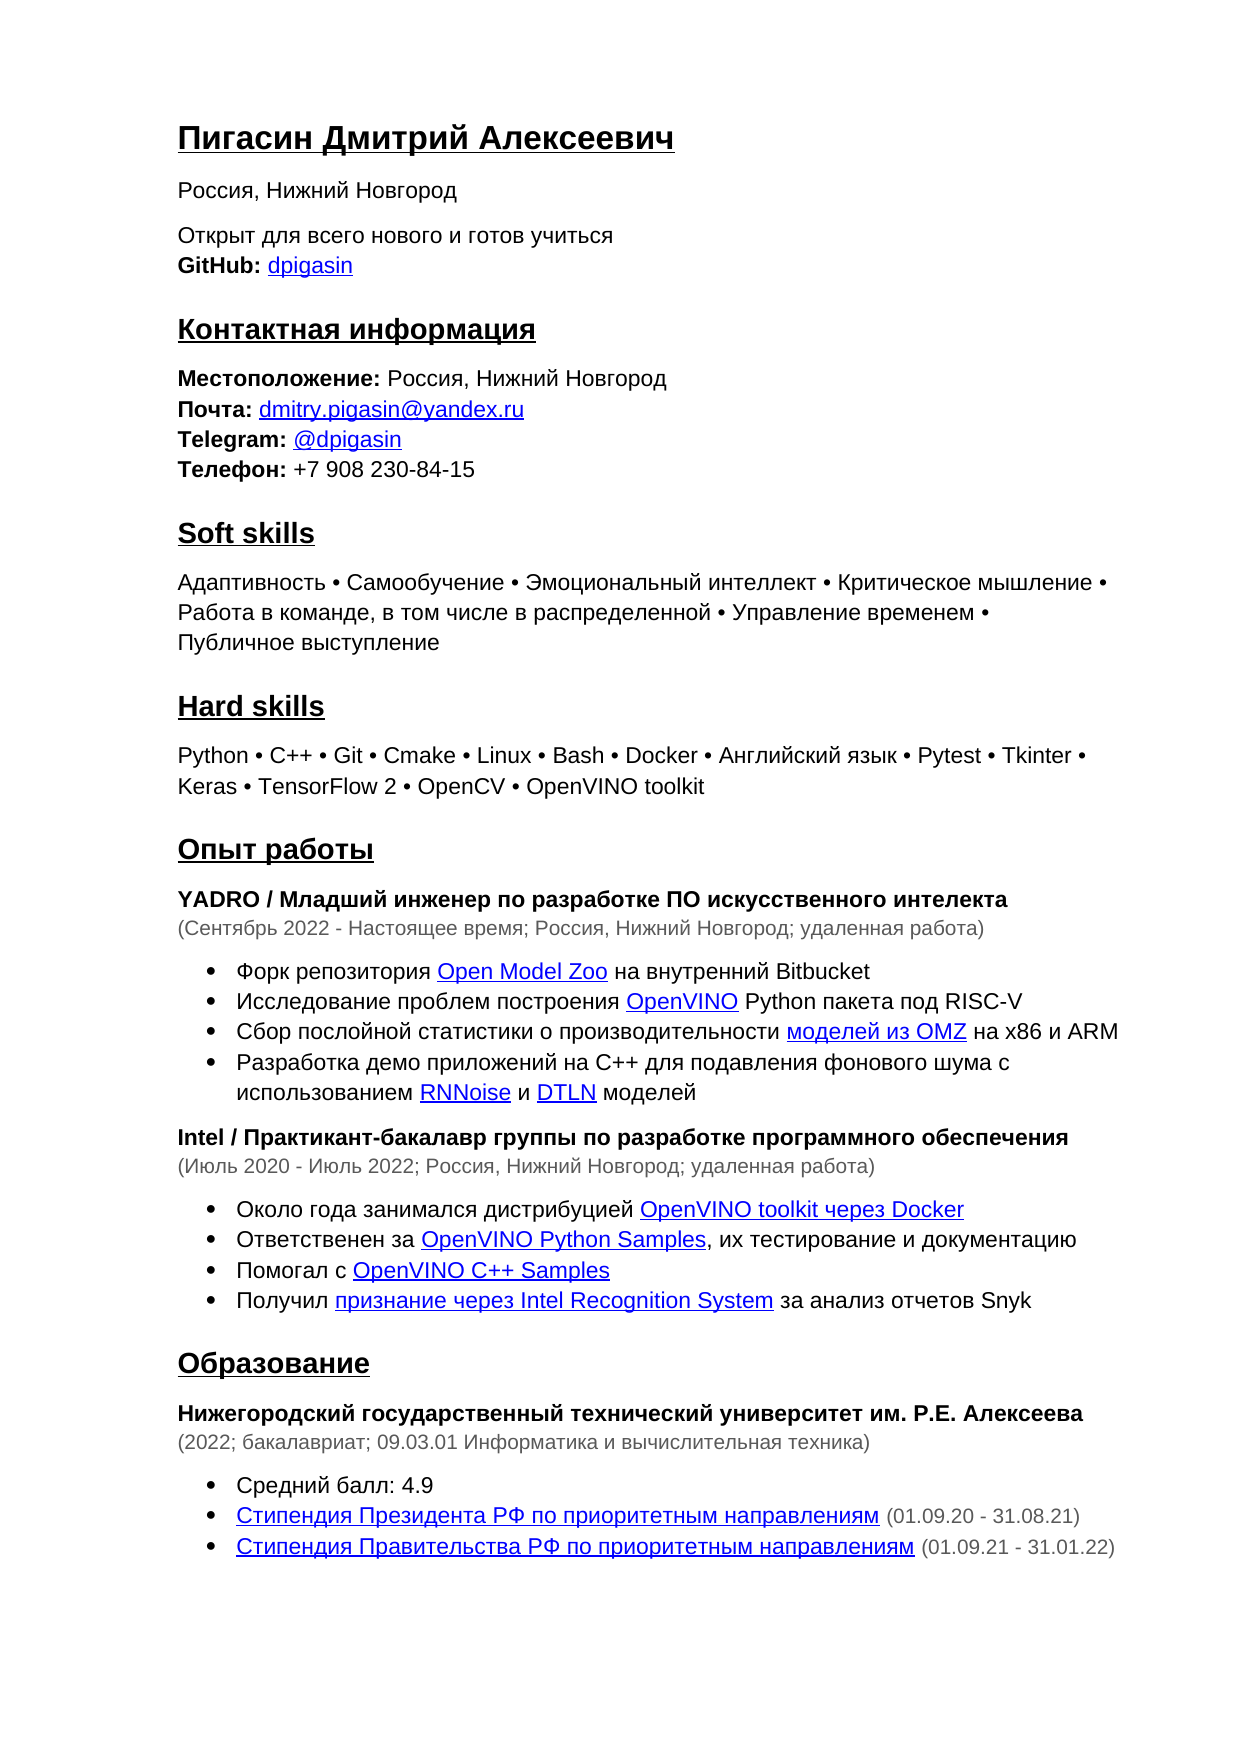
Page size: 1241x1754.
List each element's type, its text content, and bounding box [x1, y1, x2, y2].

text Почта: dmitry.pigasin@yandex.ru [177, 396, 1152, 422]
list Получил признание через Intel Recognition System за анализ отчетов Snyk [207, 1287, 1152, 1313]
text Контактная информация [177, 312, 1152, 346]
subtitle Россия, Нижний Новгород [177, 177, 1152, 203]
list Разработка демо приложений на C++ для подавления фонового шума с использованием RNNoise и DTLN моделей [207, 1048, 1152, 1105]
text Телефон: +7 908 230-84-15 [177, 456, 1152, 482]
text (2022; бакалавриат; 09.03.01 Информатика и вычислительная техника) [177, 1430, 1152, 1454]
list Около года занимался дистрибуцией OpenVINO toolkit через Docker [207, 1196, 1152, 1222]
text Образование [177, 1346, 1152, 1380]
list Ответственен за OpenVINO Python Samples, их тестирование и документацию [207, 1226, 1152, 1253]
list Исследование проблем построения OpenVINO Python пакета под RISC-V [207, 988, 1152, 1014]
subtitle YADRO / Младший инженер по разработке ПО искусственного интелекта (Сентябрь 2022 - Настоящее время; Россия, Нижний Новгород; удаленная работа) [177, 886, 1152, 939]
list Сбор послойной статистики о производительности моделей из OMZ на x86 и ARM [207, 1018, 1152, 1044]
list Помогал с OpenVINO C++ Samples [207, 1257, 1152, 1283]
text Нижегородский государственный технический университет им. Р.Е. Алексеева [177, 1400, 1152, 1426]
text Опыт работы [177, 832, 1152, 866]
text Hard skills [177, 689, 1152, 723]
subtitle Пигасин Дмитрий Алексеевич [177, 118, 1152, 157]
text Python • C++ • Git • Cmake • Linux • Bash • Docker • Английский язык • Pytest • Tkinter • Keras • TensorFlow 2 • OpenCV • OpenVINO toolkit [177, 742, 1152, 799]
list Стипендия Президента РФ по приоритетным направлениям (01.09.20 - 31.08.21) [207, 1502, 1152, 1529]
text Открыт для всего нового и готов учиться [177, 222, 1152, 248]
text Telegram: @dpigasin [177, 426, 1152, 452]
text Soft skills [177, 516, 1152, 549]
text (Июль 2020 - Июль 2022; Россия, Нижний Новгород; удаленная работа) [177, 1154, 1152, 1178]
list Средний балл: 4.9 [207, 1472, 1152, 1499]
text Адаптивность • Самообучение • Эмоциональный интеллект • Критическое мышление • Работа в команде, в том числе в распределенной • Управление временем • Публичное выступление [177, 569, 1152, 656]
text Местоположение: Россия, Нижний Новгород [177, 365, 1152, 392]
text Intel / Практикант-бакалавр группы по разработке программного обеспечения [177, 1124, 1152, 1150]
text GitHub: dpigasin [177, 252, 1152, 279]
list Форк репозитория Open Model Zoo на внутренний Bitbucket [207, 958, 1152, 984]
list Стипендия Правительства РФ по приоритетным направлениям (01.09.21 - 31.01.22) [207, 1533, 1152, 1559]
